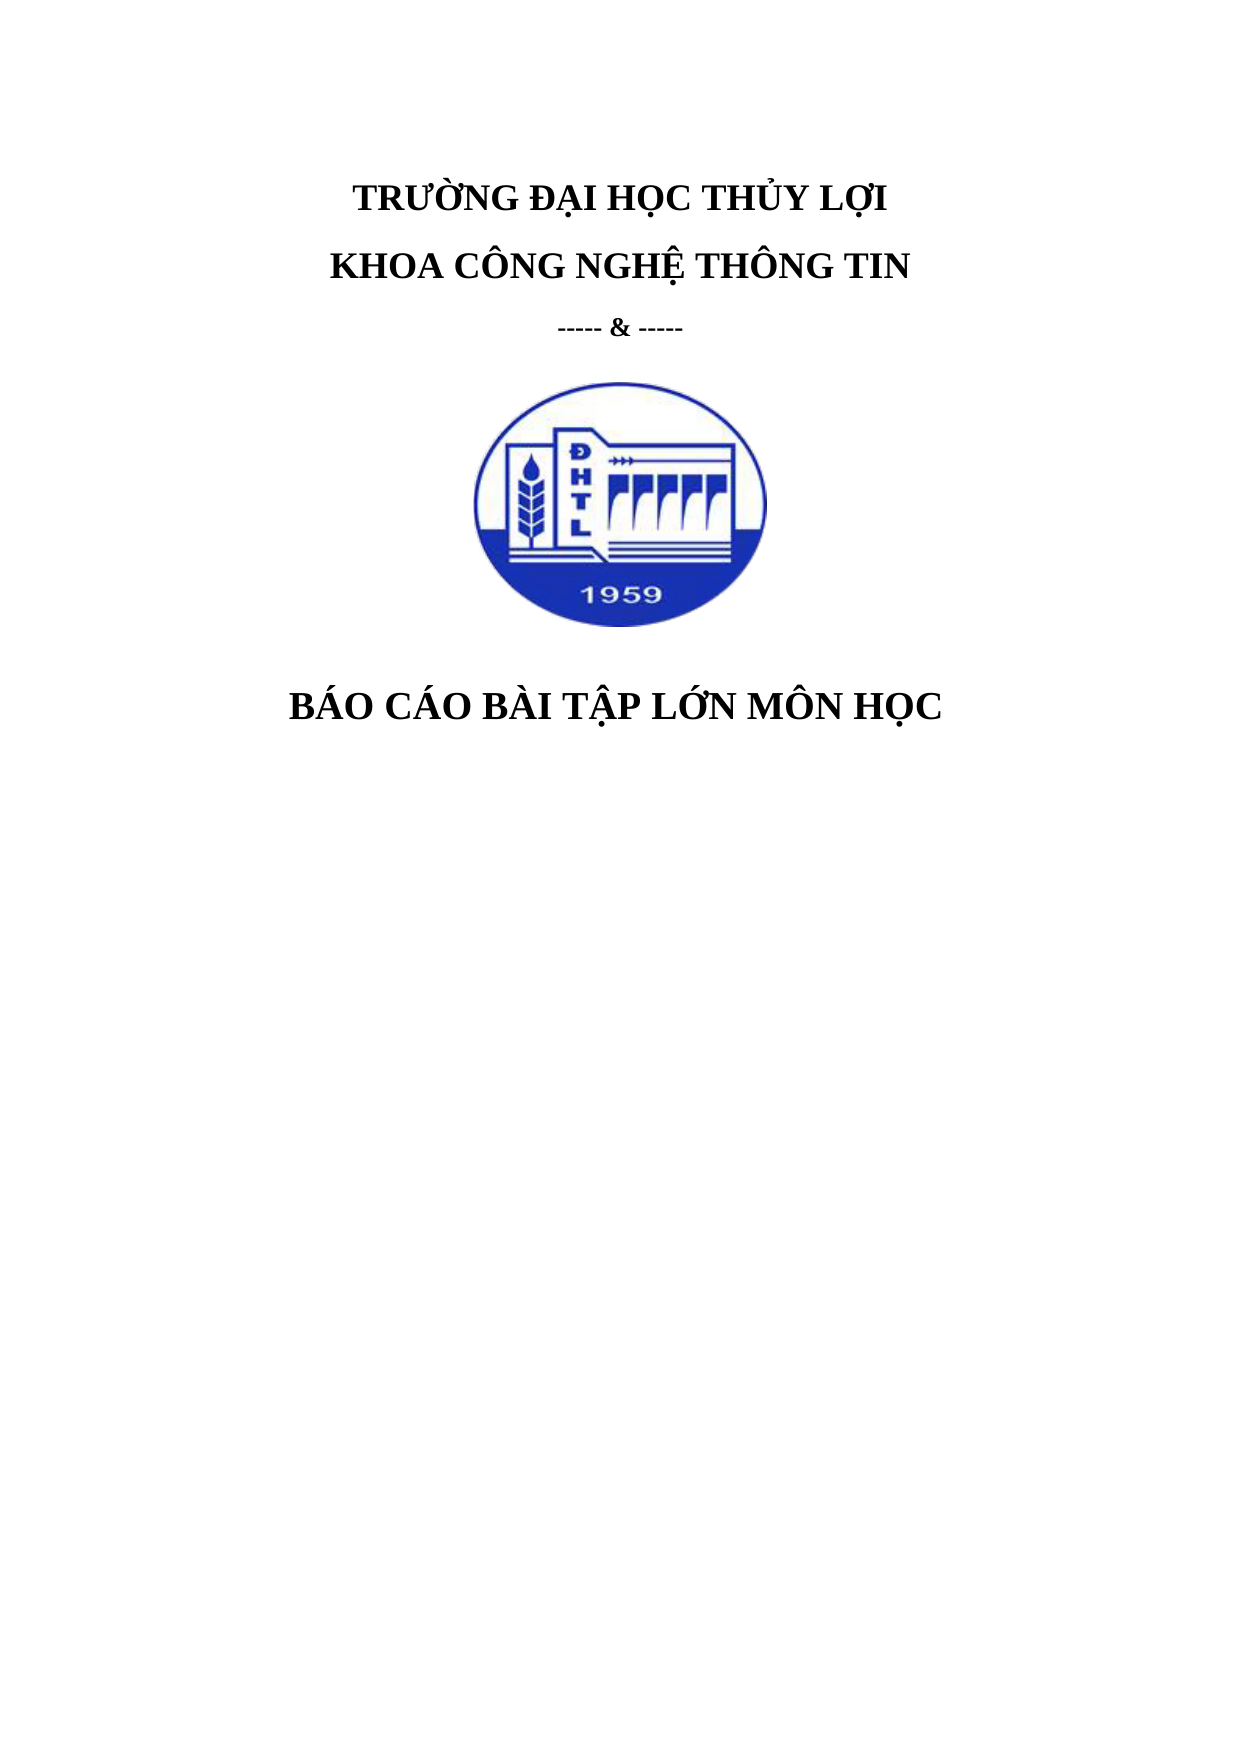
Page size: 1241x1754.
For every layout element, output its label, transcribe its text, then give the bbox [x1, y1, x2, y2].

text BÁO CÁO BÀI TẬP LỚN MÔN HỌC [150, 683, 1090, 728]
text KHOA CÔNG NGHỆ THÔNG TIN [150, 243, 1090, 286]
picture [473, 382, 767, 627]
text ----- & ----- [150, 311, 1090, 342]
text TRƯỜNG ĐẠI HỌC THỦY LỢI [150, 175, 1090, 218]
